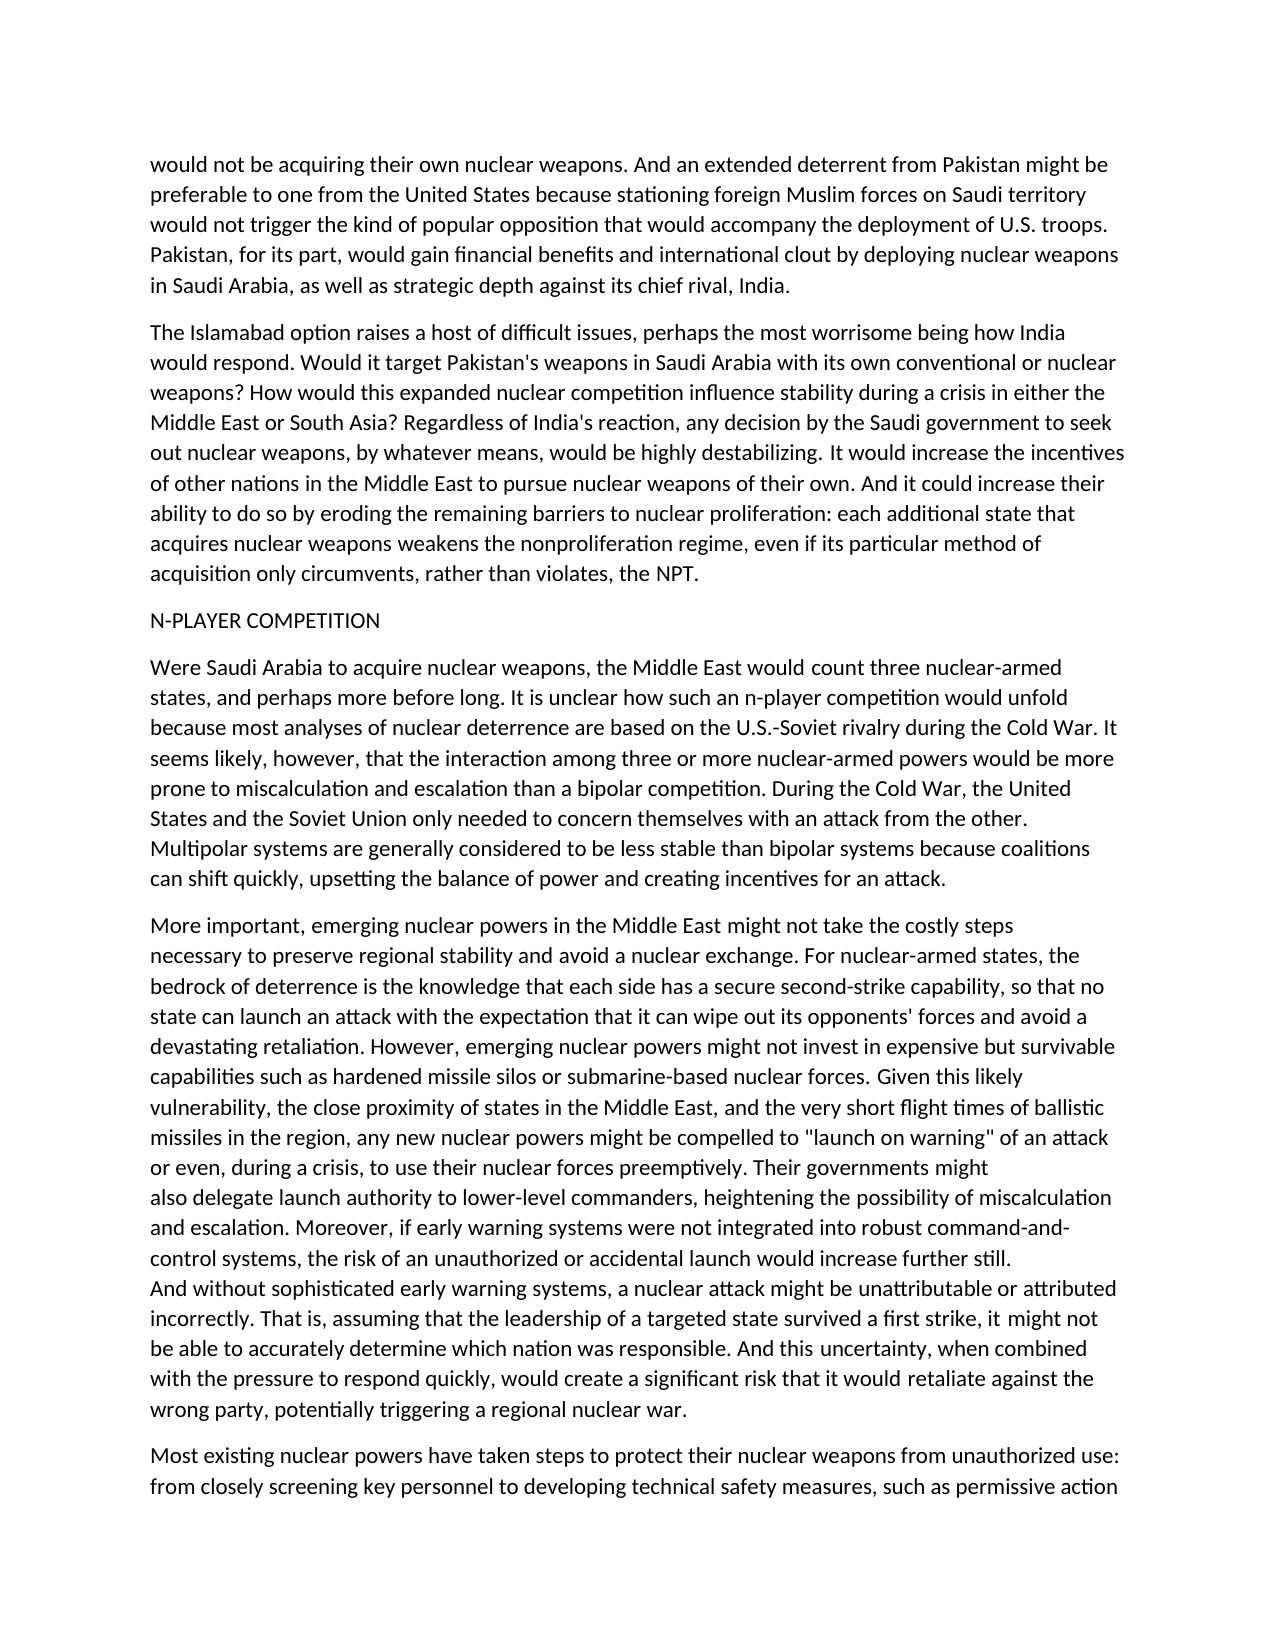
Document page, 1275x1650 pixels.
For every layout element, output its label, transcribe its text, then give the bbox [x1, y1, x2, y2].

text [150, 1442, 1125, 1500]
text More important, emerging nuclear powers in the Middle East might not take the costly steps necessary to preserve regional stability and avoid a nuclear exchange. For nuclear-armed states, the bedrock of deterrence is the knowledge that each side has a secure second-strike capability, so that no state can launch an attack with the expectation that it can wipe out its opponents' forces and avoid a devastating retaliation. However, emerging nuclear powers might not invest in expensive but survivable capabilities such as hardened missile silos or submarine-based nuclear forces. Given this likely vulnerability, the close proximity of states in the Middle East, and the very short flight times of ballistic missiles in the region, any new nuclear powers might be compelled to "launch on warning" of an attack or even, during a crisis, to use their nuclear forces preemptively. Their governments might also delegate launch authority to lower-level commanders, heightening the possibility of miscalculation and escalation. Moreover, if early warning systems were not integrated into robust command-and-control systems, the risk of an unauthorized or accidental launch would increase further still. And without sophisticated early warning systems, a nuclear attack might be unattributable or attributed incorrectly. That is, assuming that the leadership of a targeted state survived a first strike, it might not be able to accurately determine which nation was responsible. And this uncertainty, when combined with the pressure to respond quickly, would create a significant risk that it would retaliate against the wrong party, potentially triggering a regional nuclear war. [150, 911, 1125, 1423]
text Were Saudi Arabia to acquire nuclear weapons, the Middle East would count three nuclear-armed states, and perhaps more before long. It is unclear how such an n-player competition would unfold because most analyses of nuclear deterrence are based on the U.S.-Soviet rivalry during the Cold War. It seems likely, however, that the interaction among three or more nuclear-armed powers would be more prone to miscalculation and escalation than a bipolar competition. During the Cold War, the United States and the Soviet Union only needed to concern themselves with an attack from the other. Multipolar systems are generally considered to be less stable than bipolar systems because coalitions can shift quickly, upsetting the balance of power and creating incentives for an attack. [150, 653, 1125, 893]
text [150, 150, 1125, 299]
text N-PLAYER COMPETITION [150, 606, 1125, 634]
text The Islamabad option raises a host of difficult issues, perhaps the most worrisome being how India would respond. Would it target Pakistan's weapons in Saudi Arabia with its own conventional or nuclear weapons? How would this expanded nuclear competition influence stability during a crisis in either the Middle East or South Asia? Regardless of India's reaction, any decision by the Saudi government to seek out nuclear weapons, by whatever means, would be highly destabilizing. It would increase the incentives of other nations in the Middle East to pursue nuclear weapons of their own. And it could increase their ability to do so by eroding the remaining barriers to nuclear proliferation: each additional state that acquires nuclear weapons weakens the nonproliferation regime, even if its particular method of acquisition only circumvents, rather than violates, the NPT. [150, 318, 1125, 587]
